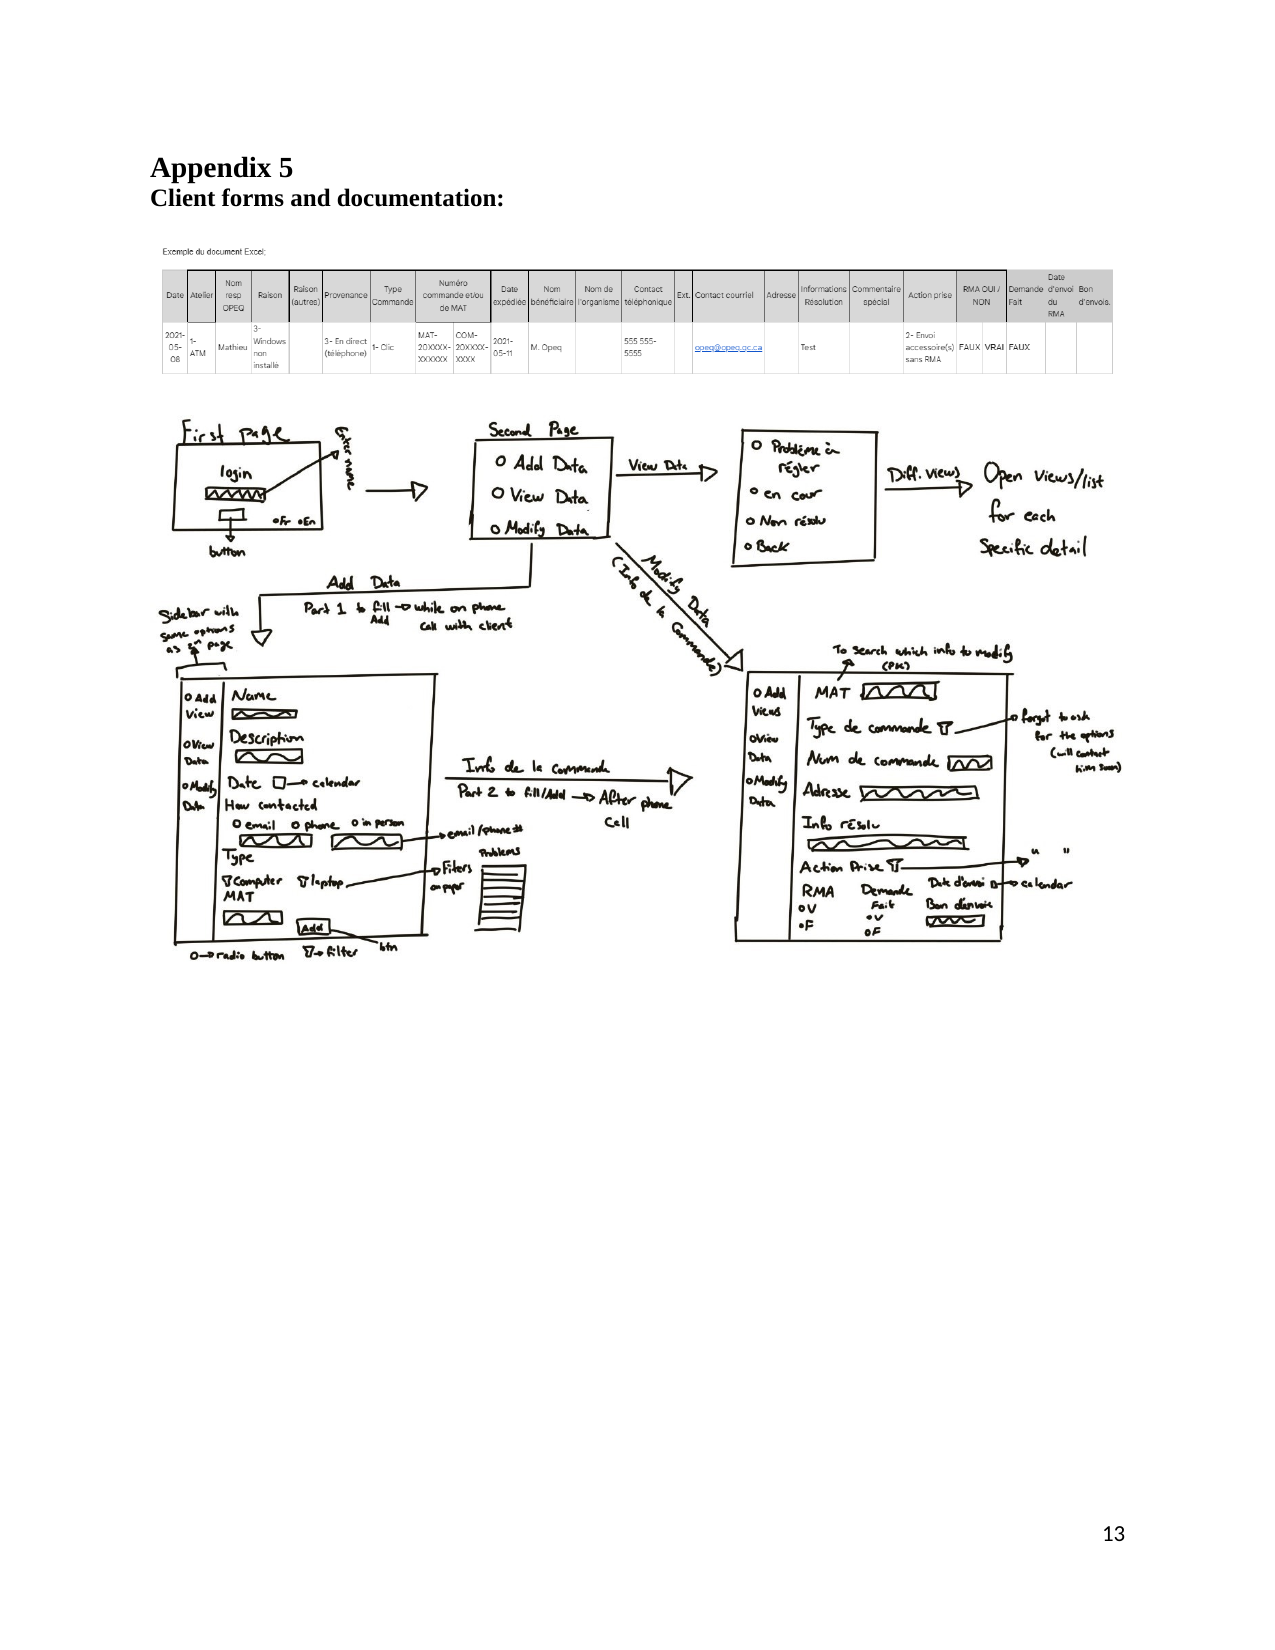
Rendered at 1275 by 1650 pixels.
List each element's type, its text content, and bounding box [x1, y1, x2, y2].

picture [150, 241, 1125, 385]
picture [150, 415, 1125, 964]
text Appendix 5 [150, 150, 1125, 183]
text Client forms and documentation: [150, 183, 1125, 212]
